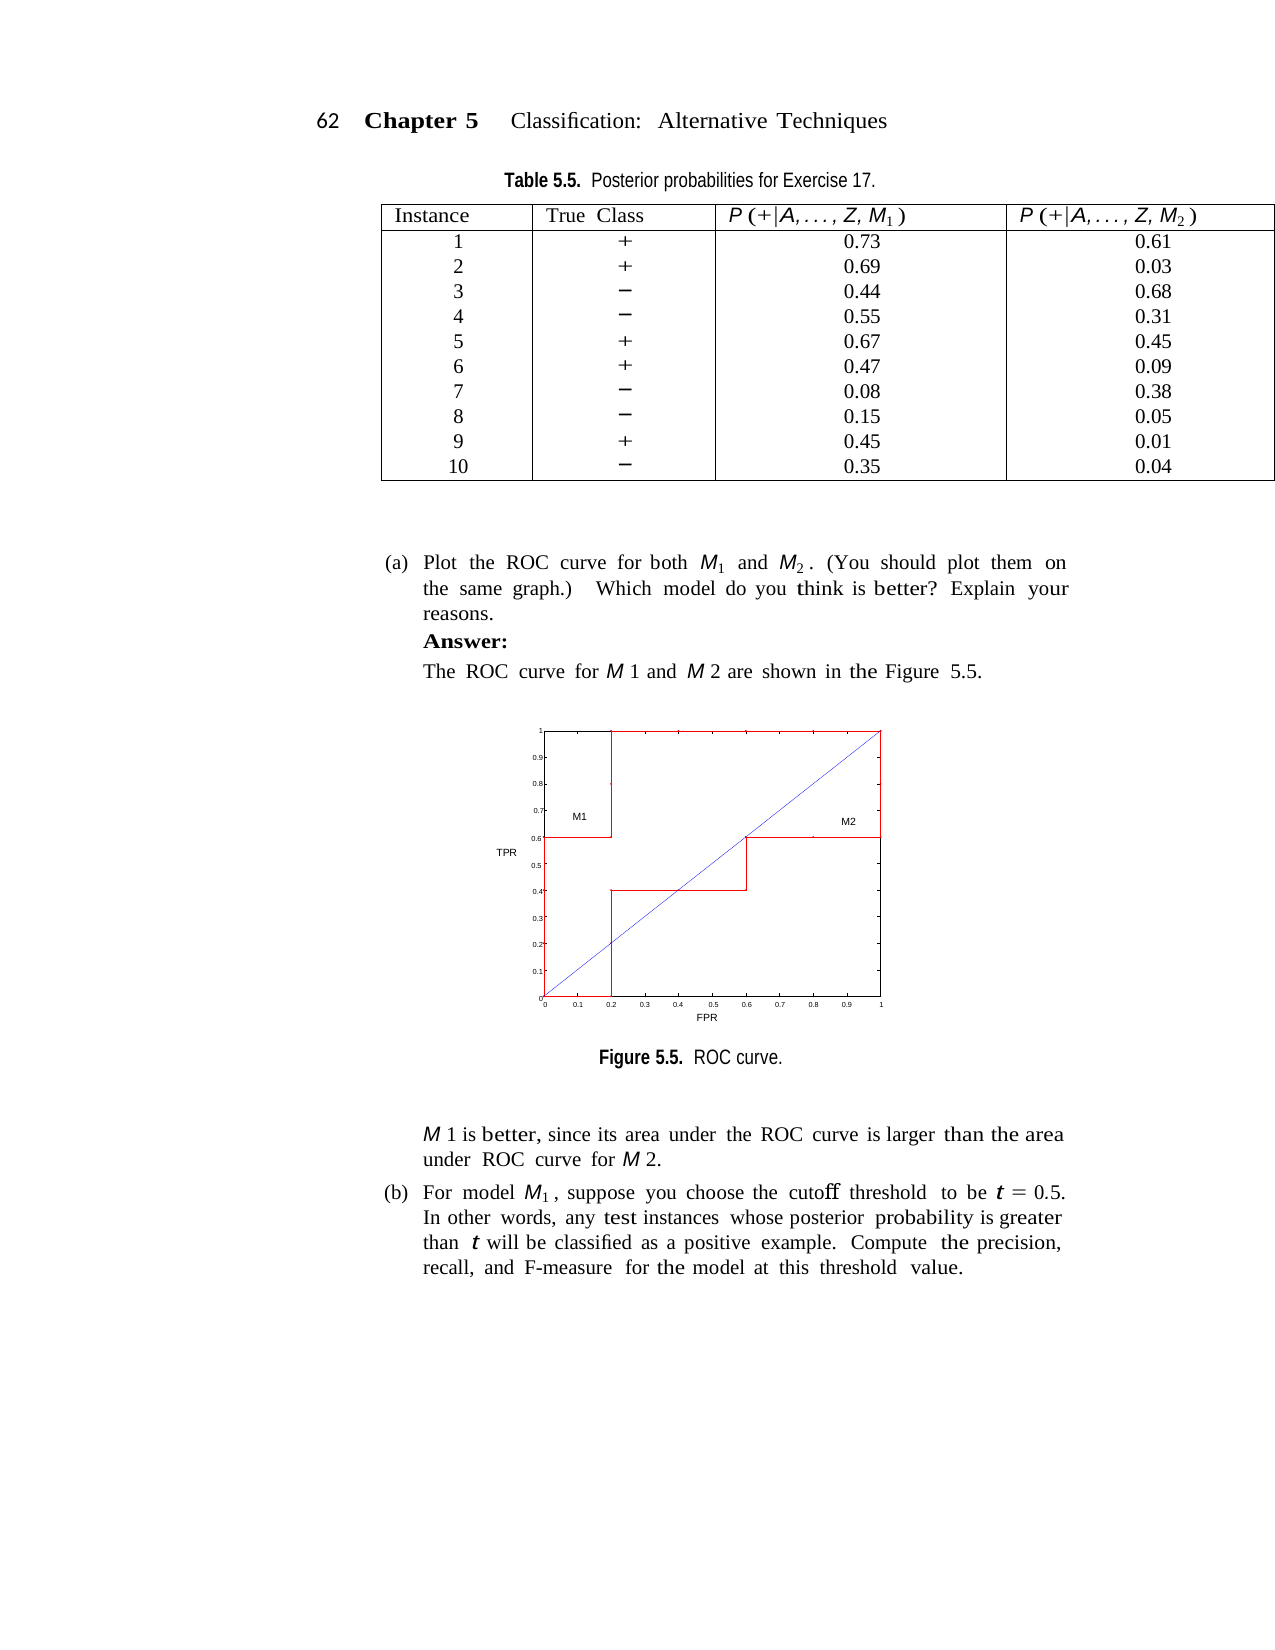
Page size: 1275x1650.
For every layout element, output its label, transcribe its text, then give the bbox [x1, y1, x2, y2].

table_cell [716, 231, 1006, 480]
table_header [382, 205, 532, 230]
text Answer: [423, 629, 1098, 653]
text (b) For model M1 , suppose you choose the cutoﬀ threshold to be t = 0.5. [384, 1180, 1098, 1206]
text M 1 is better, since its area under the ROC curve is larger than the area under ROC curve for M 2. [423, 1122, 1069, 1171]
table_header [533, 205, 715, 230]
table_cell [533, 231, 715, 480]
text than t will be classiﬁed as a positive example. Compute the precision, recall, and F-measure for the model at this threshold value. [423, 1230, 1069, 1279]
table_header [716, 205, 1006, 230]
text Figure 5.5. ROC curve. [594, 1045, 787, 1069]
text Table 5.5. Posterior probabilities for Exercise 17. [504, 168, 1098, 191]
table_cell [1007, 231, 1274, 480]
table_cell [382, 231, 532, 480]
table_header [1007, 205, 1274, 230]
text (a) Plot the ROC curve for both M1 and M2 . (You should plot them on the same graph.) Which model do you think is better? Explain your reasons. [385, 550, 1069, 624]
text The ROC curve for M 1 and M 2 are shown in the Figure 5.5. [423, 658, 1098, 683]
text M1 M2 [572, 810, 1098, 827]
text In other words, any test instances whose posterior probability is greater [423, 1206, 1098, 1229]
